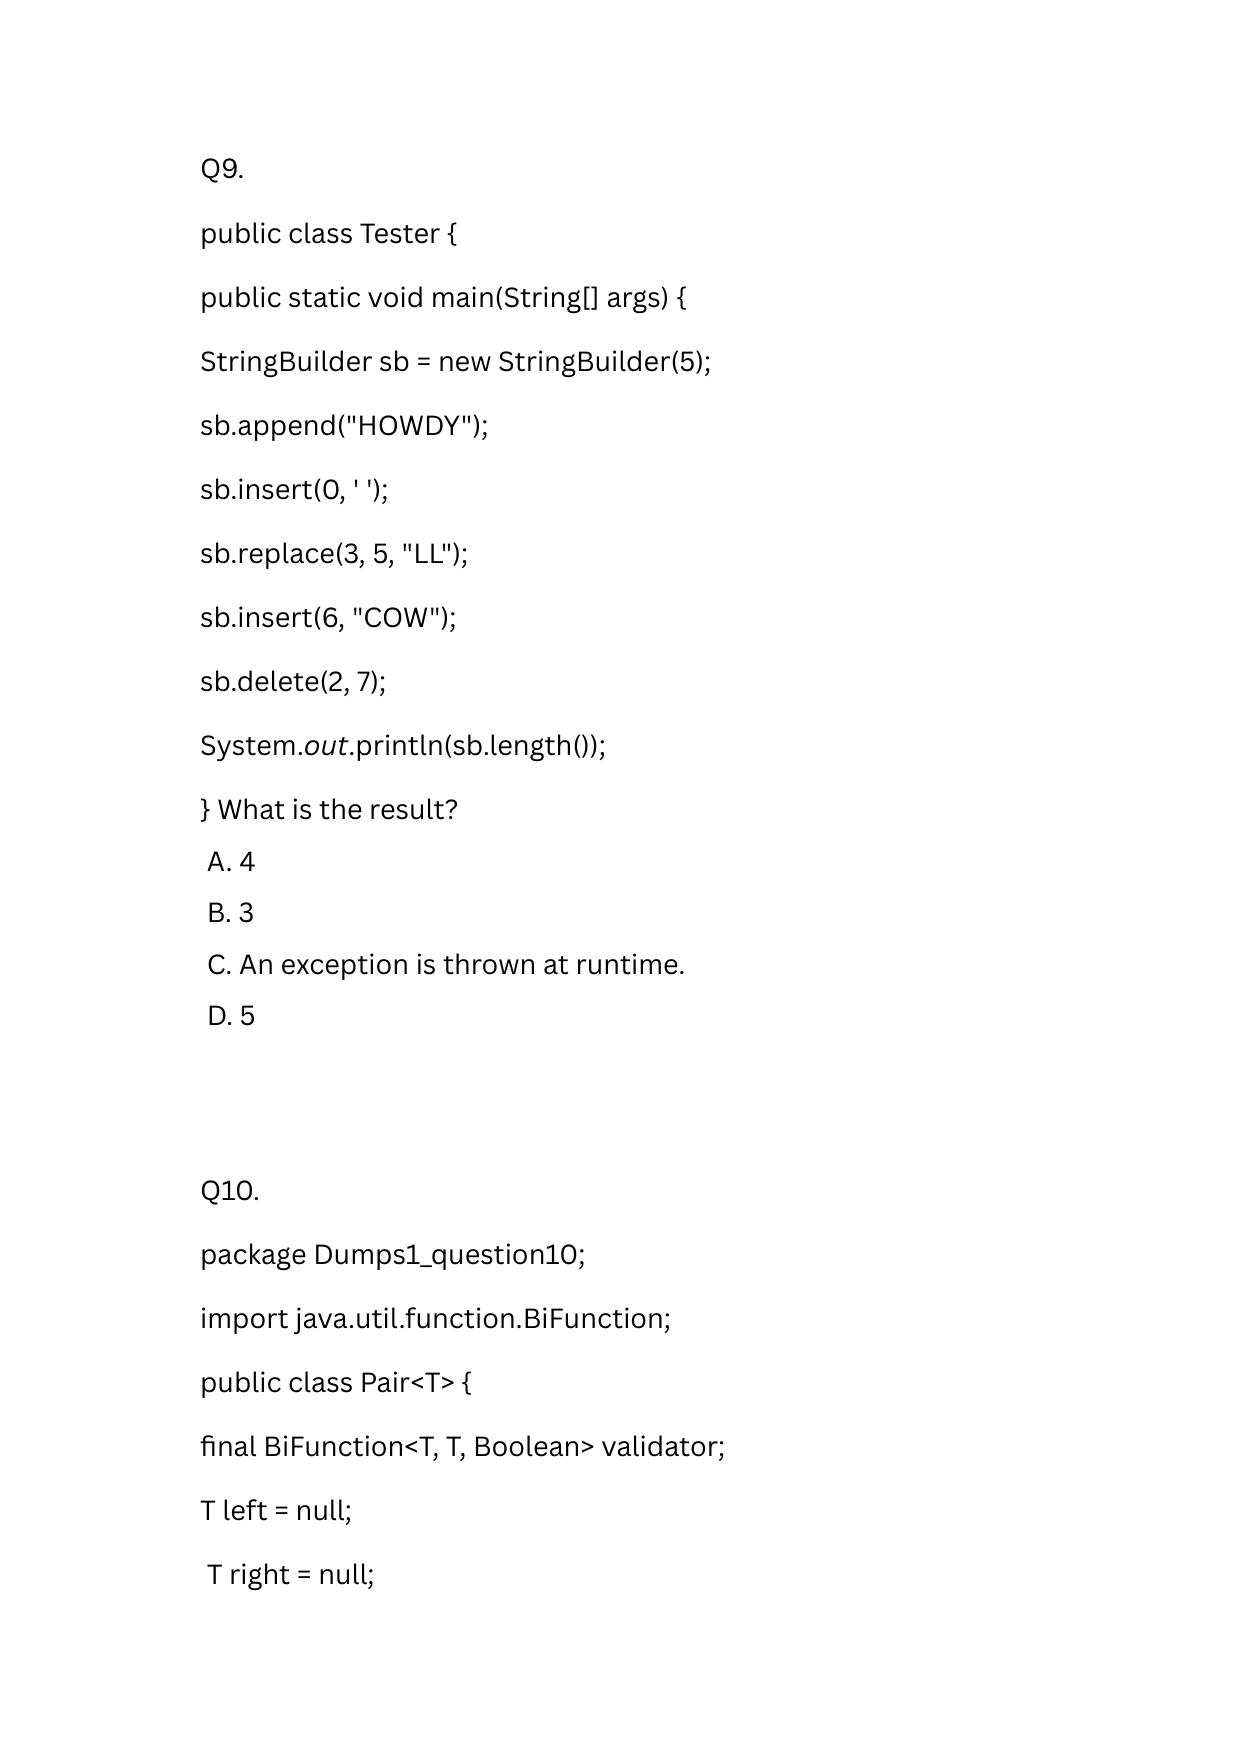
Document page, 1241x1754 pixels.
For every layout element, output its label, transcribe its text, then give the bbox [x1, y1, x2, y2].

text sb.delete(2, 7); [200, 662, 1090, 699]
text package Dumps1_question10; [200, 1235, 1090, 1272]
text } What is the result? A. 4 B. 3 C. An exception is thrown at runtime. D. 5 [200, 791, 1090, 1034]
text sb.insert(0, ' '); [200, 470, 1090, 507]
text T left = null; [200, 1492, 1090, 1528]
text sb.replace(3, 5, "LL"); [200, 534, 1090, 571]
text System.out.println(sb.length()); [200, 727, 1090, 763]
text Q10. [200, 1171, 1090, 1208]
text sb.insert(6, "COW"); [200, 598, 1090, 635]
text public static void main(String[] args) { [200, 278, 1090, 315]
text public class Tester { [200, 214, 1090, 251]
text import java.util.function.BiFunction; [200, 1299, 1090, 1336]
text final BiFunction<T, T, Boolean> validator; [200, 1428, 1090, 1464]
text public class Pair<T> { [200, 1363, 1090, 1400]
text T right = null; [200, 1556, 1090, 1593]
text StringBuilder sb = new StringBuilder(5); [200, 342, 1090, 379]
text sb.append("HOWDY"); [200, 406, 1090, 443]
text Q9. [200, 150, 1090, 187]
